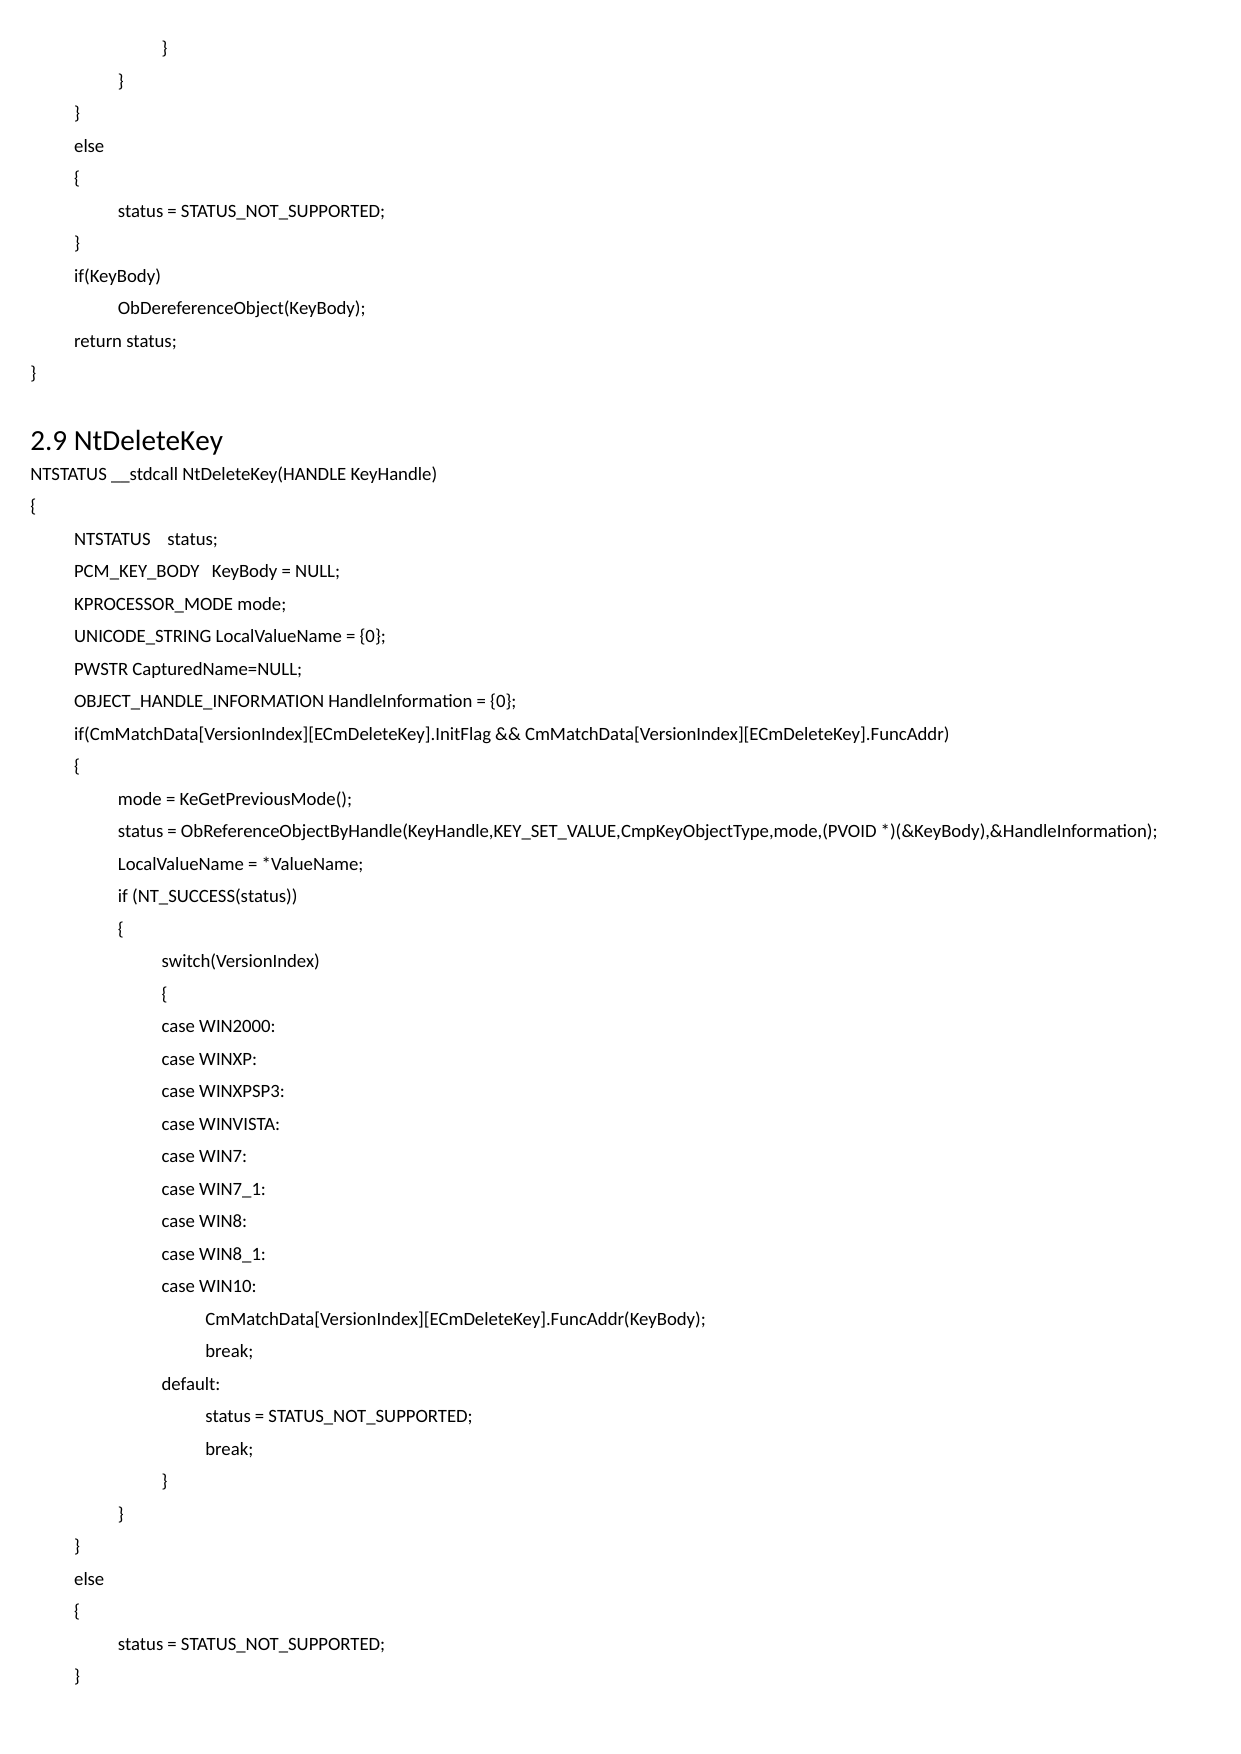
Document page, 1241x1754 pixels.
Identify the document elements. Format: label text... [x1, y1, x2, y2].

text status = STATUS_NOT_SUPPORTED; [30, 1627, 1210, 1660]
text } [30, 1660, 1210, 1692]
text } [30, 32, 1210, 64]
text ObDereferenceObject(KeyBody); [30, 292, 1210, 324]
text case WINXP: [30, 1042, 1210, 1075]
text case WIN10: [30, 1270, 1210, 1302]
text } [30, 1465, 1210, 1497]
text } [30, 64, 1210, 97]
text case WIN8_1: [30, 1237, 1210, 1270]
text OBJECT_HANDLE_INFORMATION HandleInformation = {0}; [30, 685, 1210, 717]
text case WIN7: [30, 1140, 1210, 1172]
text mode = KeGetPreviousMode(); [30, 782, 1210, 815]
text case WIN7_1: [30, 1172, 1210, 1205]
text { [30, 1595, 1210, 1627]
text break; [30, 1335, 1210, 1367]
text { [30, 750, 1210, 782]
text } [30, 1497, 1210, 1530]
text status = ObReferenceObjectByHandle(KeyHandle,KEY_SET_VALUE,CmpKeyObjectType,mode,(PVOID *)(&KeyBody),&HandleInformation); [30, 815, 1210, 847]
text { [30, 912, 1210, 945]
text KPROCESSOR_MODE mode; [30, 587, 1210, 620]
text PWSTR CapturedName=NULL; [30, 652, 1210, 685]
text CmMatchData[VersionIndex][ECmDeleteKey].FuncAddr(KeyBody); [30, 1302, 1210, 1335]
text LocalValueName = *ValueName; [30, 847, 1210, 880]
text switch(VersionIndex) [30, 945, 1210, 977]
text status = STATUS_NOT_SUPPORTED; [30, 1400, 1210, 1432]
text if (NT_SUCCESS(status)) [30, 880, 1210, 912]
text else [30, 129, 1210, 162]
text { [30, 977, 1210, 1010]
text NTSTATUS status; [30, 522, 1210, 555]
text default: [30, 1367, 1210, 1400]
text NTSTATUS __stdcall NtDeleteKey(HANDLE KeyHandle) [30, 457, 1210, 490]
text } [30, 97, 1210, 129]
text { [30, 490, 1210, 522]
text UNICODE_STRING LocalValueName = {0}; [30, 620, 1210, 652]
text case WINXPSP3: [30, 1075, 1210, 1107]
text case WIN2000: [30, 1010, 1210, 1042]
text { [30, 162, 1210, 194]
text status = STATUS_NOT_SUPPORTED; [30, 194, 1210, 227]
text } [30, 227, 1210, 259]
text } [30, 357, 1210, 389]
subtitle 2.9 NtDeleteKey [30, 422, 1210, 457]
text if(KeyBody) [30, 259, 1210, 292]
text case WINVISTA: [30, 1107, 1210, 1140]
text if(CmMatchData[VersionIndex][ECmDeleteKey].InitFlag && CmMatchData[VersionIndex][ECmDeleteKey].FuncAddr) [30, 717, 1210, 750]
text else [30, 1562, 1210, 1595]
text } [30, 1530, 1210, 1562]
text case WIN8: [30, 1205, 1210, 1237]
text break; [30, 1432, 1210, 1465]
text return status; [30, 324, 1210, 357]
text PCM_KEY_BODY KeyBody = NULL; [30, 555, 1210, 587]
